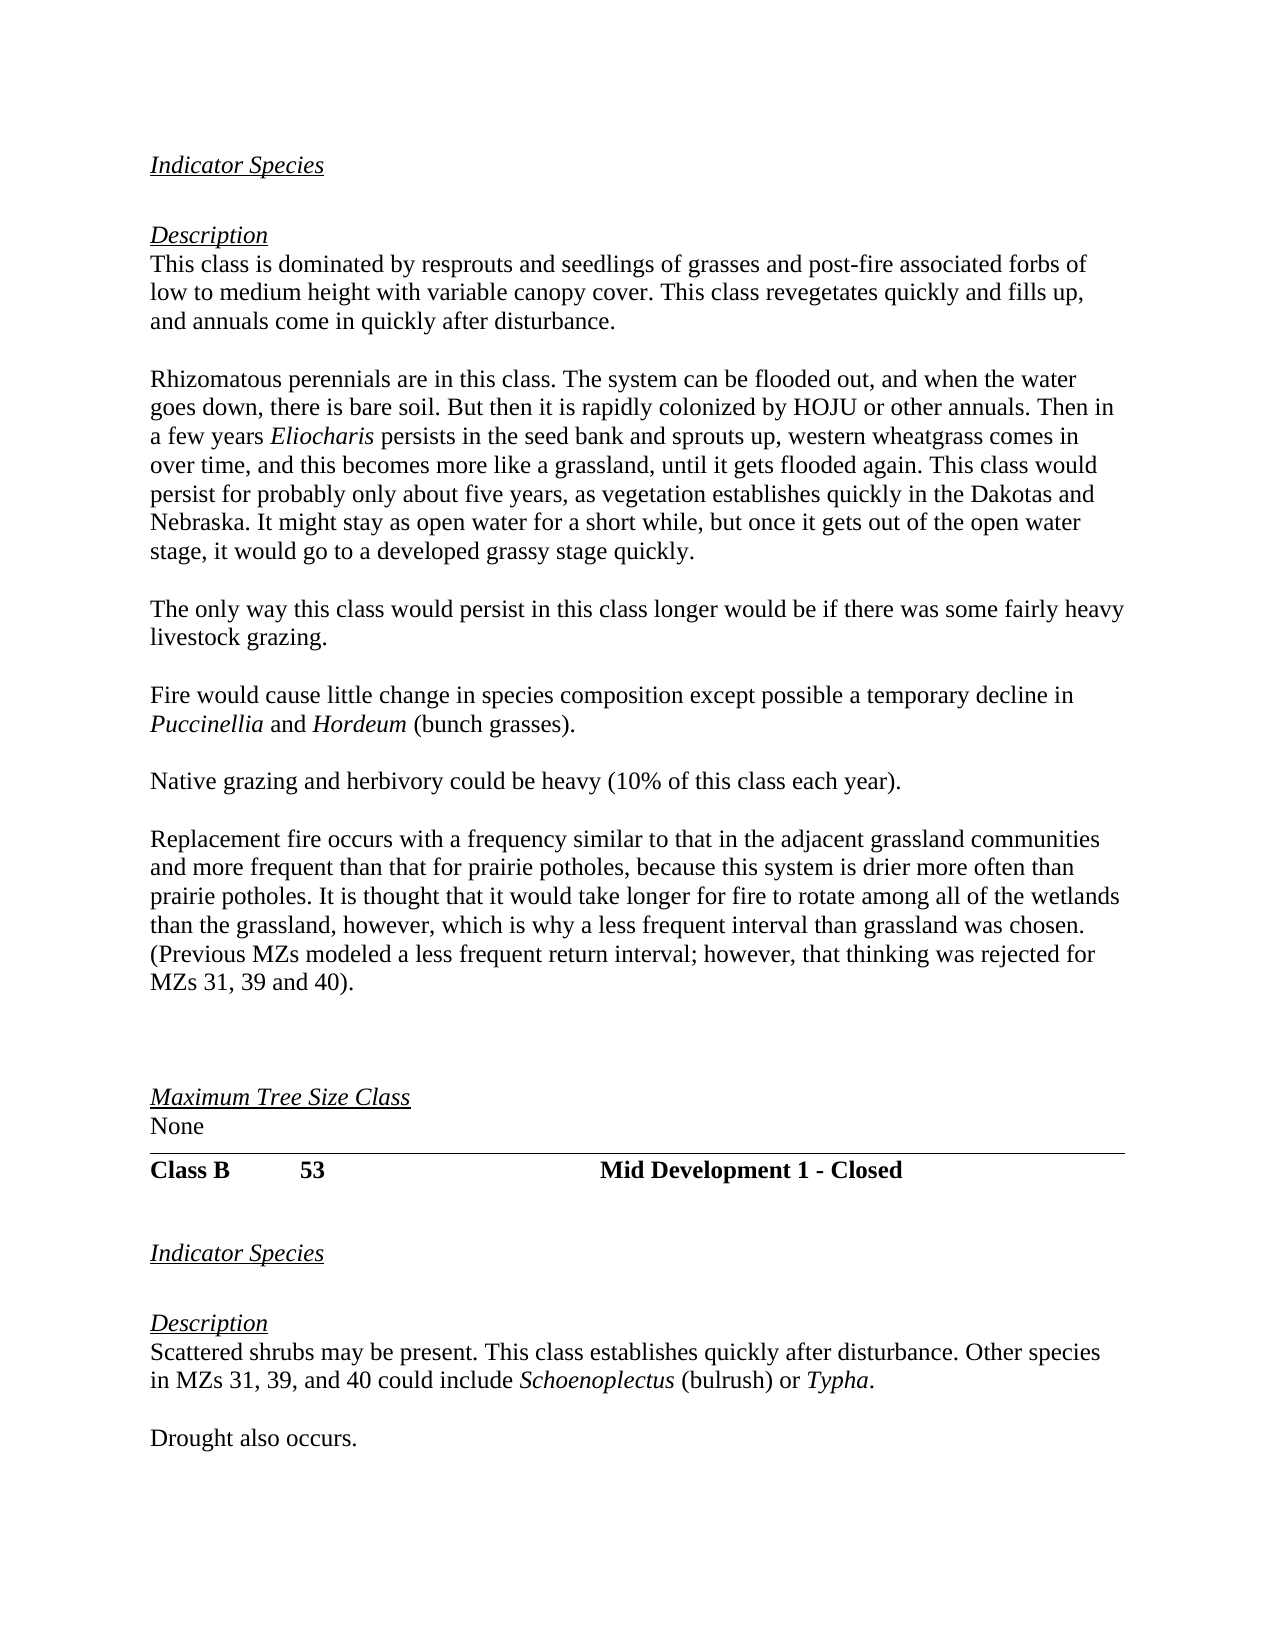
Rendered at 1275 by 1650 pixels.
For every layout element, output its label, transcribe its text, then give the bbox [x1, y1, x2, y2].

text The only way this class would persist in this class longer would be if there was some fairly heavy livestock grazing. [150, 594, 1125, 651]
text Description [150, 220, 1125, 249]
text Fire would cause little change in species composition except possible a temporary decline in Puccinellia and Hordeum (bunch grasses). [150, 680, 1125, 737]
text Class B 53 Mid Development 1 - Closed [150, 1154, 1125, 1184]
text Description [150, 1308, 1125, 1337]
text Drought also occurs. [150, 1423, 1125, 1452]
text Scattered shrubs may be present. This class establishes quickly after disturbance. Other species in MZs 31, 39, and 40 could include Schoenoplectus (bulrush) or Typha. [150, 1337, 1125, 1394]
text Replacement fire occurs with a frequency similar to that in the adjacent grassland communities and more frequent than that for prairie potholes, because this system is drier more often than prairie potholes. It is thought that it would take longer for fire to rotate among all of the wetlands than the grassland, however, which is why a less frequent interval than grassland was chosen. (Previous MZs modeled a less frequent return interval; however, that thinking was rejected for MZs 31, 39 and 40). [150, 824, 1125, 996]
text Maximum Tree Size ClassNone [150, 1082, 1125, 1140]
text Native grazing and herbivory could be heavy (10% of this class each year). [150, 766, 1125, 795]
text This class is dominated by resprouts and seedlings of grasses and post-fire associated forbs of low to medium height with variable canopy cover. This class revegetates quickly and fills up, and annuals come in quickly after disturbance. [150, 249, 1125, 335]
text Rhizomatous perennials are in this class. The system can be flooded out, and when the water goes down, there is bare soil. But then it is rapidly colonized by HOJU or other annuals. Then in a few years Eliocharis persists in the seed bank and sprouts up, western wheatgrass comes in over time, and this becomes more like a grassland, until it gets flooded again. This class would persist for probably only about five years, as vegetation establishes quickly in the Dakotas and Nebraska. It might stay as open water for a short while, but once it gets out of the open water stage, it would go to a developed grassy stage quickly. [150, 364, 1125, 565]
text Indicator Species [150, 1238, 1125, 1267]
text Indicator Species [150, 150, 1125, 179]
